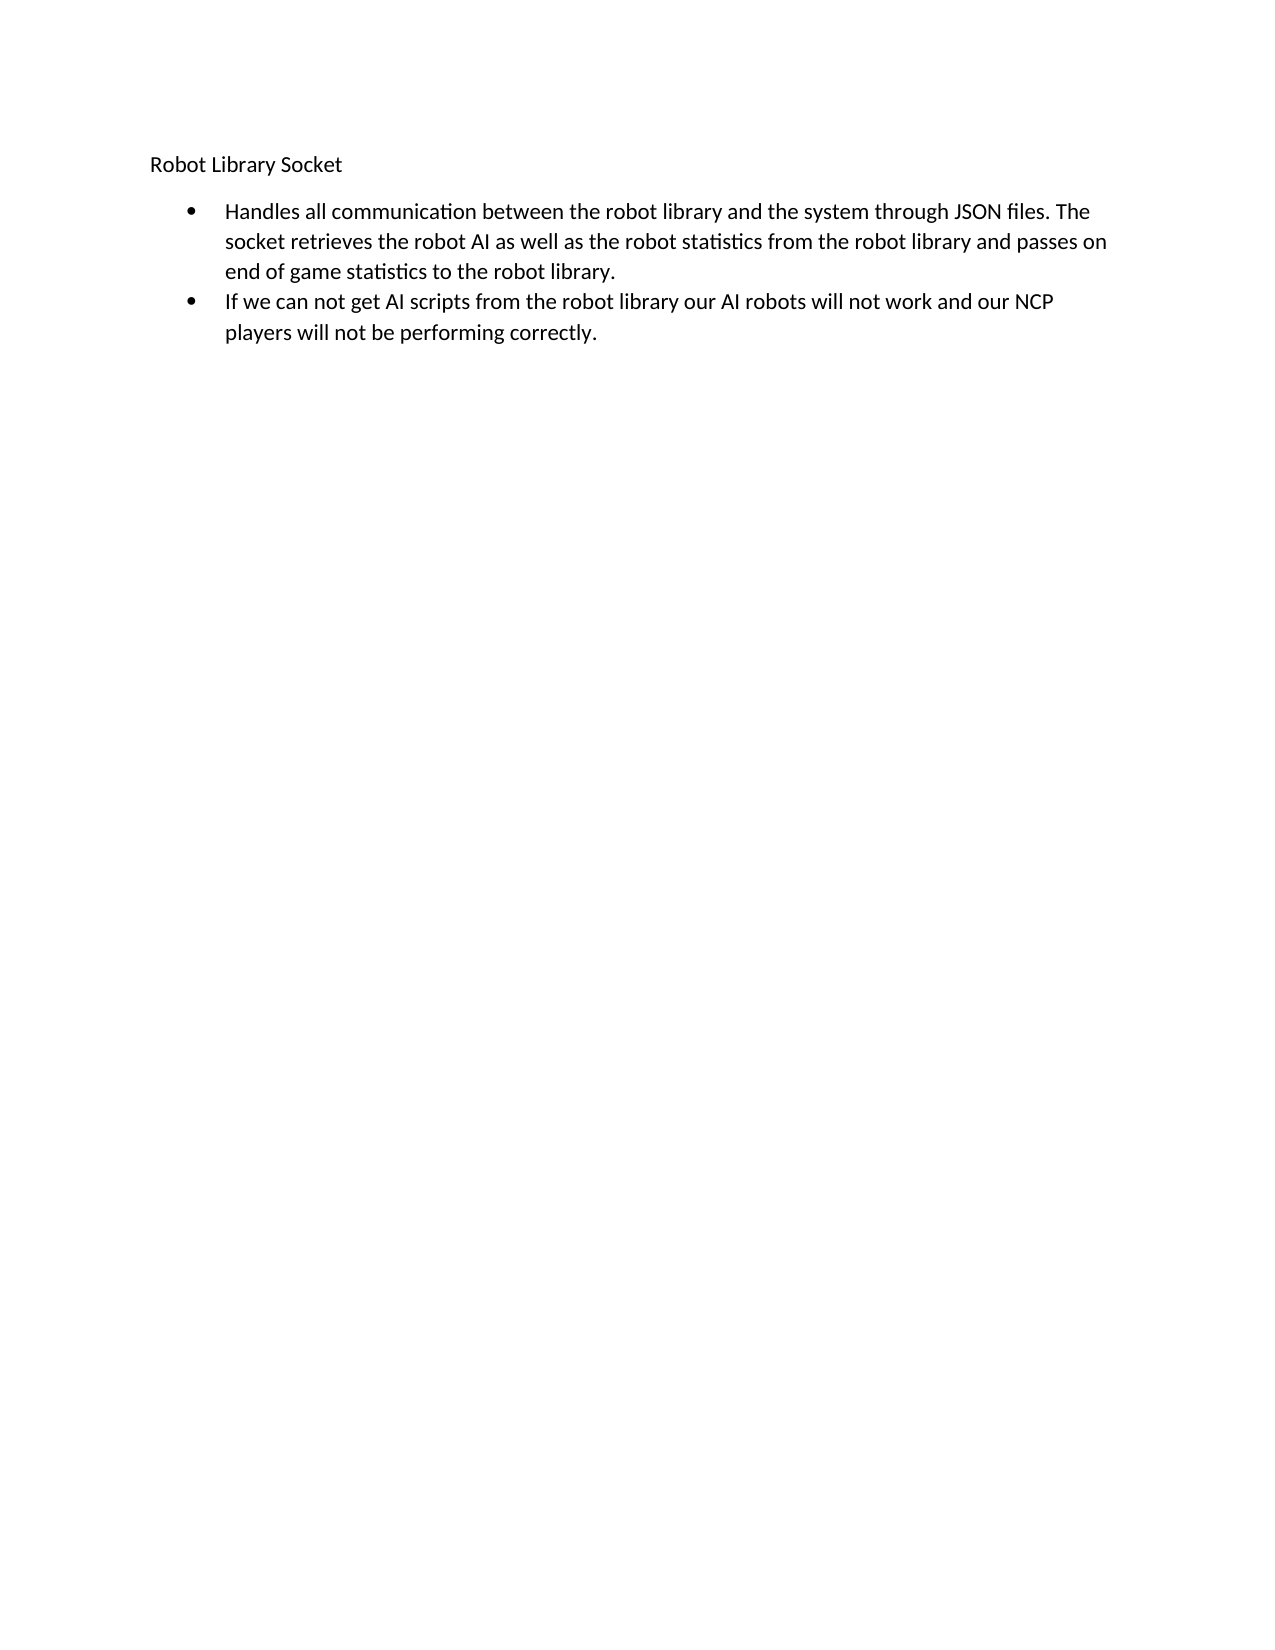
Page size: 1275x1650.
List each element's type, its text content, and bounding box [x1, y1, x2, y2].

text Robot Library Socket [150, 150, 1125, 178]
list Handles all communication between the robot library and the system through JSON files. The socket retrieves the robot AI as well as the robot statistics from the robot library and passes on end of game statistics to the robot library. [187, 197, 1125, 285]
list If we can not get AI scripts from the robot library our AI robots will not work and our NCP players will not be performing correctly. [187, 287, 1125, 346]
